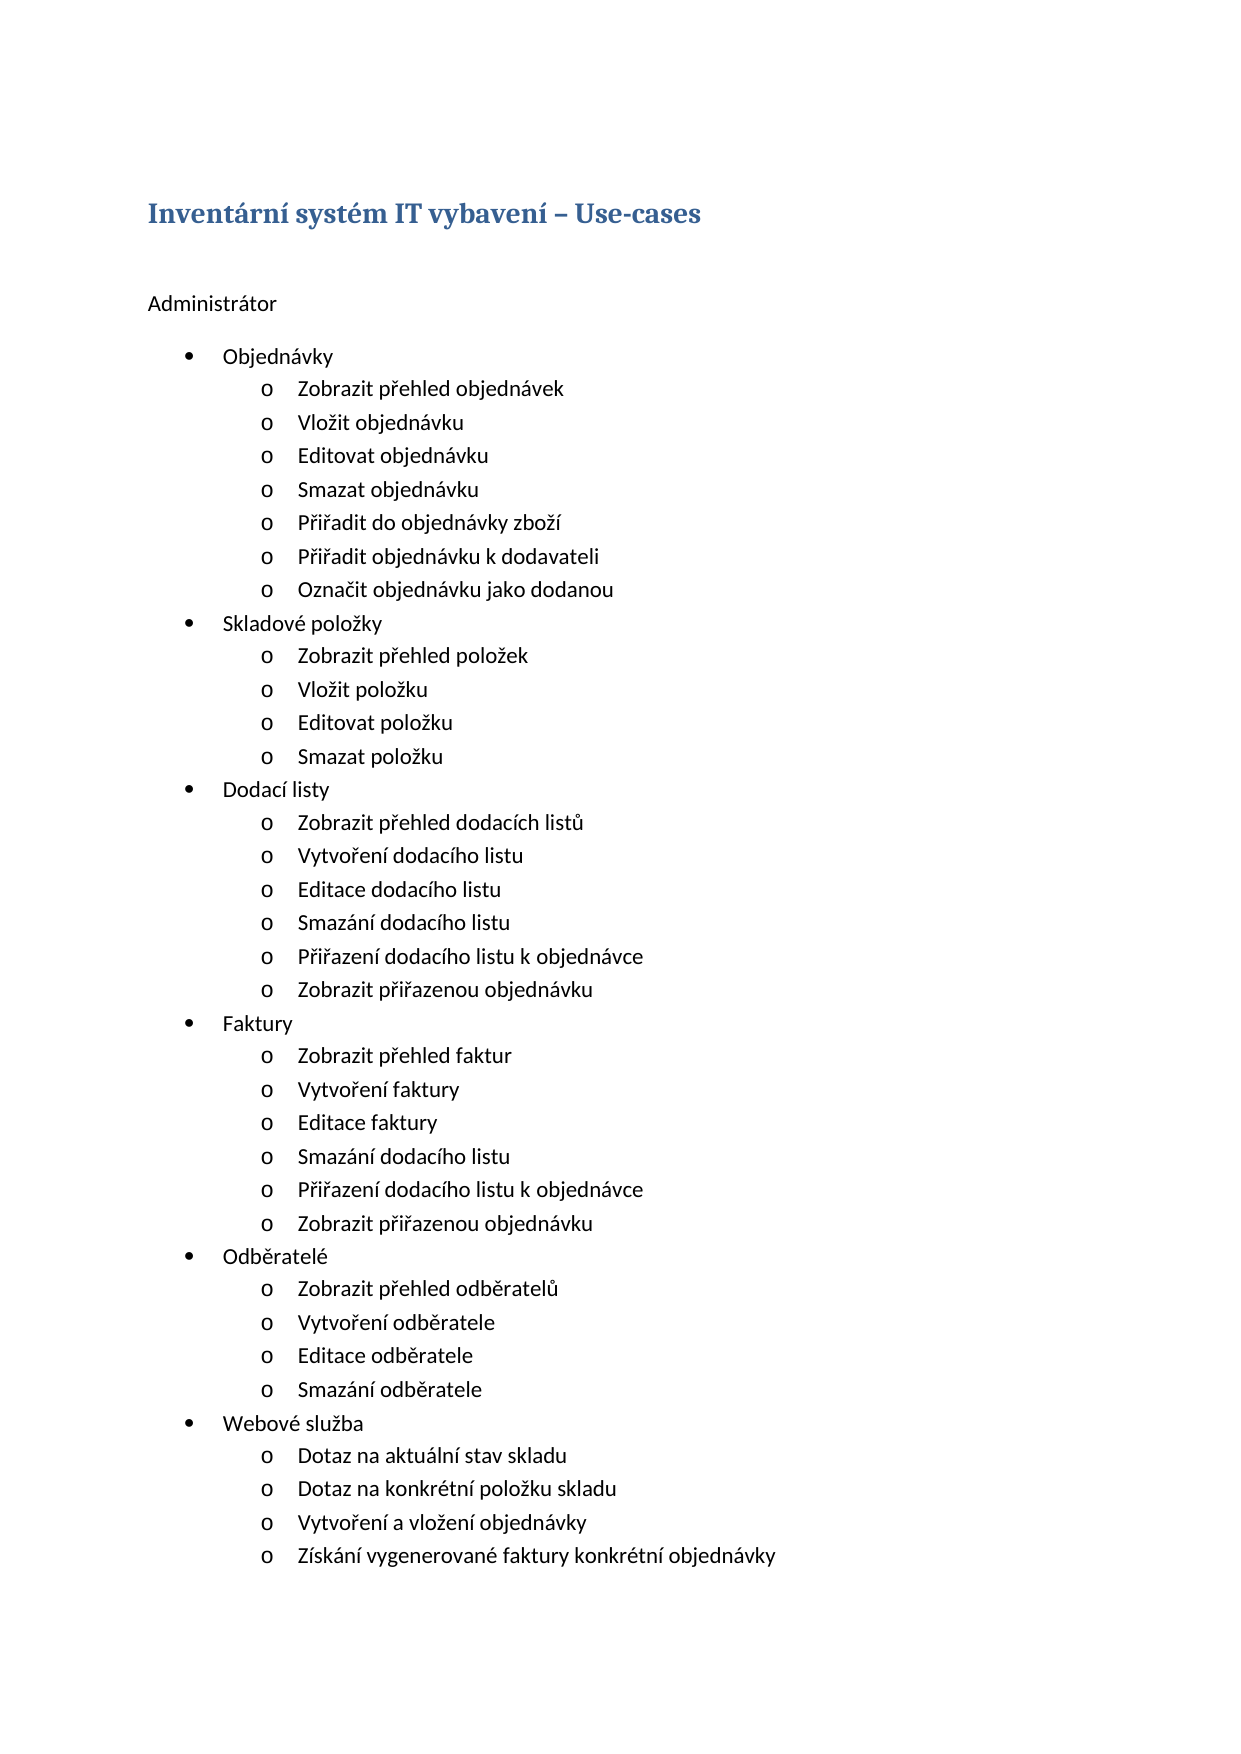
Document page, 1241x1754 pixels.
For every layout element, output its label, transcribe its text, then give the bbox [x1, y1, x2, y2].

list Dotaz na aktuální stav skladu [260, 1441, 1093, 1470]
list Vytvoření faktury [260, 1075, 1093, 1104]
list Získání vygenerované faktury konkrétní objednávky [260, 1542, 1093, 1571]
list Webové služba [185, 1409, 1093, 1437]
list Editace odběratele [260, 1342, 1093, 1371]
list Smazat položku [260, 742, 1093, 771]
list Zobrazit přehled dodacích listů [260, 808, 1093, 837]
list Smazat objednávku [260, 475, 1093, 504]
list Zobrazit přehled položek [260, 641, 1093, 671]
list Skladové položky [185, 609, 1093, 637]
list Vytvoření a vložení objednávky [260, 1508, 1093, 1537]
list Odběratelé [185, 1242, 1093, 1270]
list Smazání odběratele [260, 1375, 1093, 1404]
list Vložit objednávku [260, 408, 1093, 437]
text Administrátor [148, 289, 1093, 317]
list Vytvoření odběratele [260, 1308, 1093, 1337]
list Editace dodacího listu [260, 875, 1093, 904]
list Vložit položku [260, 675, 1093, 704]
list Zobrazit přiřazenou objednávku [260, 1209, 1093, 1238]
list Dotaz na konkrétní položku skladu [260, 1474, 1093, 1504]
list Zobrazit přehled objednávek [260, 374, 1093, 403]
list Smazání dodacího listu [260, 908, 1093, 937]
list Zobrazit přiřazenou objednávku [260, 975, 1093, 1004]
list Faktury [185, 1009, 1093, 1037]
list Smazání dodacího listu [260, 1142, 1093, 1171]
list Označit objednávku jako dodanou [260, 576, 1093, 605]
list Přiřadit objednávku k dodavateli [260, 542, 1093, 571]
list Objednávky [185, 342, 1093, 370]
subtitle Inventární systém IT vybavení – Use-cases [148, 198, 1093, 231]
list Přiřadit do objednávky zboží [260, 508, 1093, 538]
list Zobrazit přehled faktur [260, 1041, 1093, 1070]
list Editovat položku [260, 708, 1093, 738]
list Přiřazení dodacího listu k objednávce [260, 942, 1093, 971]
list Editovat objednávku [260, 441, 1093, 471]
list Dodací listy [185, 776, 1093, 803]
list Zobrazit přehled odběratelů [260, 1274, 1093, 1304]
list Editace faktury [260, 1108, 1093, 1137]
list Přiřazení dodacího listu k objednávce [260, 1175, 1093, 1204]
list Vytvoření dodacího listu [260, 841, 1093, 870]
